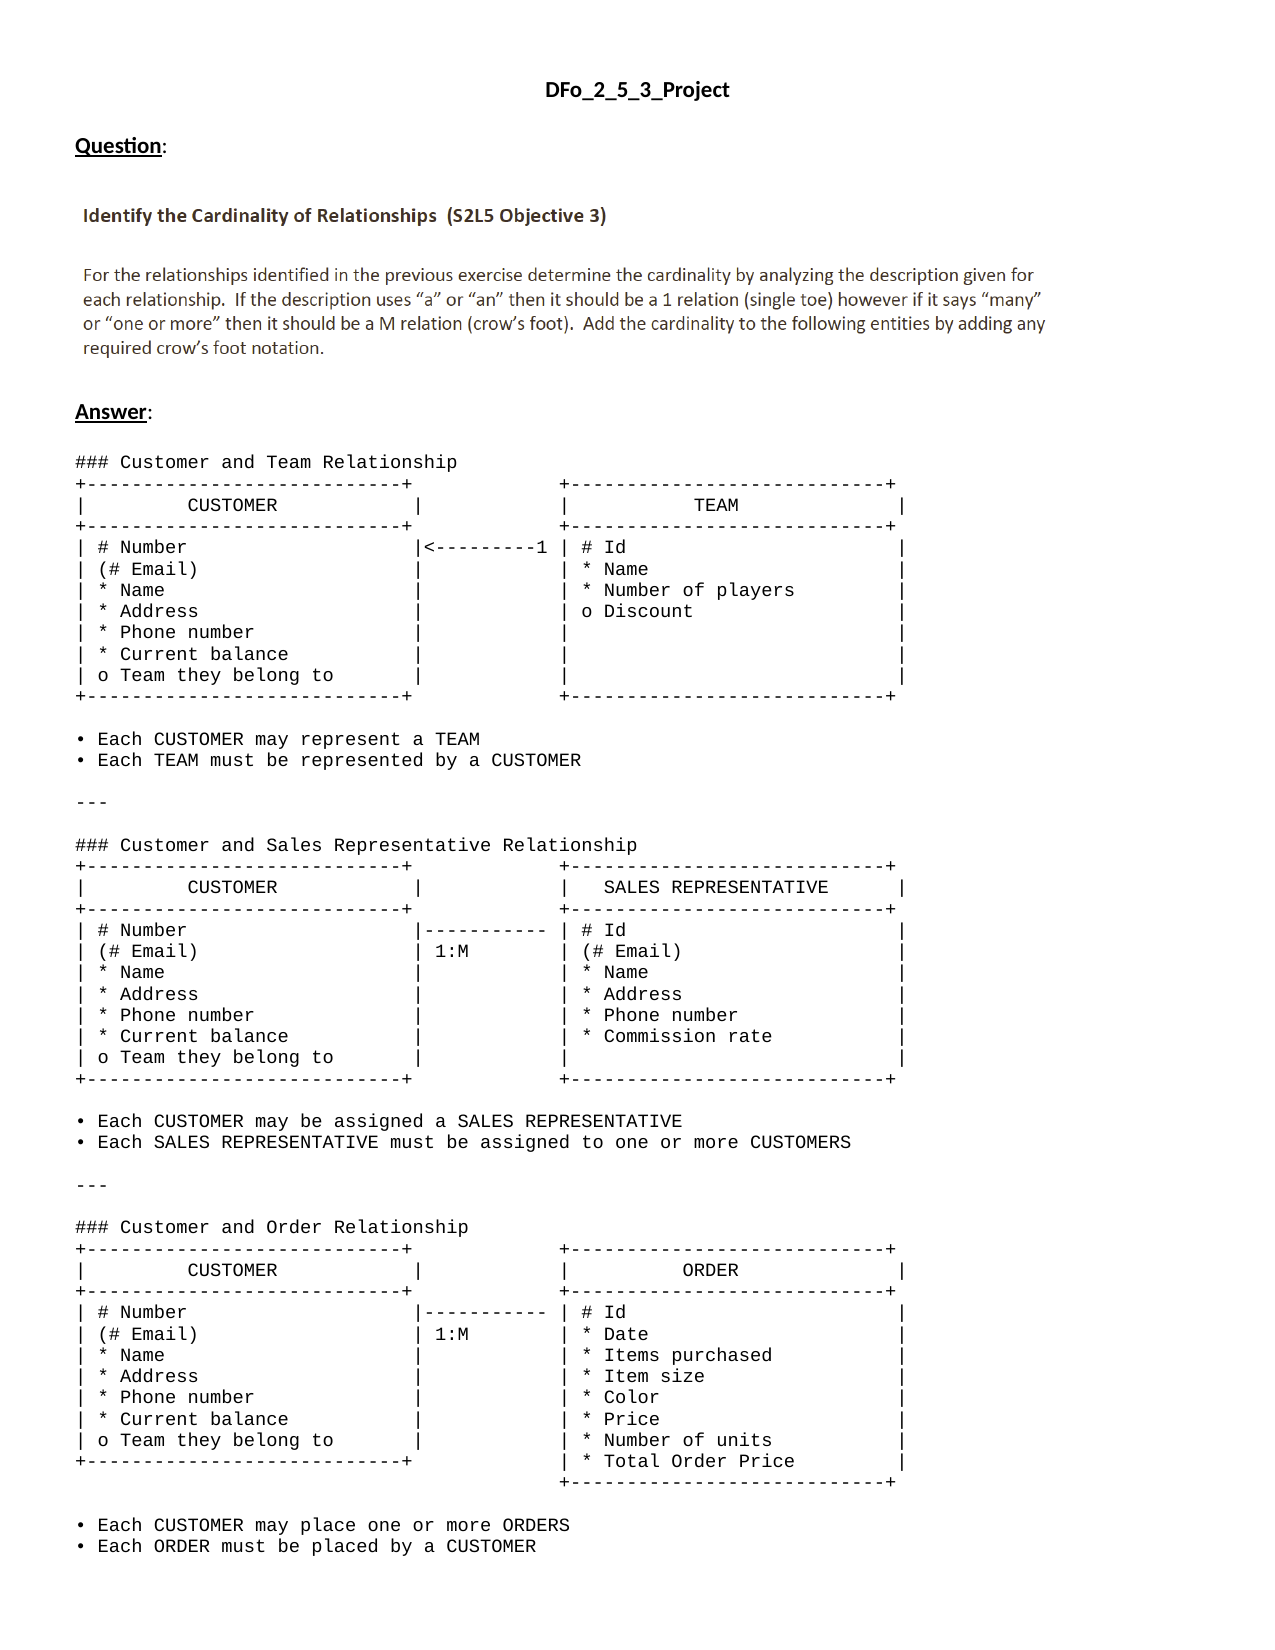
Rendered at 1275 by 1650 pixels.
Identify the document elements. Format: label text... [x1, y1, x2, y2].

text | * Address | | * Address | [75, 984, 1200, 1006]
text • Each ORDER must be placed by a CUSTOMER [75, 1537, 1200, 1558]
text | * Current balance | | * Commission rate | [75, 1027, 1200, 1048]
text • Each TEAM must be represented by a CUSTOMER [75, 751, 1200, 772]
text Answer: [75, 397, 1200, 425]
text | * Phone number | | * Color | [75, 1388, 1200, 1409]
text Question: [75, 131, 1200, 159]
picture [75, 187, 1059, 369]
text | * Phone number | | | [75, 623, 1200, 644]
text DFo_2_5_3_Project [75, 75, 1200, 103]
text | * Address | | o Discount | [75, 602, 1200, 623]
text | # Number |<---------1 | # Id | [75, 538, 1200, 559]
text | * Phone number | | * Phone number | [75, 1006, 1200, 1027]
text +----------------------------+ +----------------------------+ [75, 1069, 1200, 1091]
text +----------------------------+ +----------------------------+ [75, 687, 1200, 708]
text | o Team they belong to | | * Number of units | [75, 1431, 1200, 1452]
text | CUSTOMER | | ORDER | [75, 1261, 1200, 1282]
text | # Number |----------- | # Id | [75, 1303, 1200, 1324]
text | o Team they belong to | | | [75, 1048, 1200, 1069]
text | * Current balance | | * Price | [75, 1409, 1200, 1431]
text • Each CUSTOMER may represent a TEAM [75, 729, 1200, 751]
text +----------------------------+ +----------------------------+ [75, 899, 1200, 921]
text +----------------------------+ +----------------------------+ [75, 474, 1200, 496]
text +----------------------------+ +----------------------------+ [75, 1282, 1200, 1303]
text ### Customer and Order Relationship [75, 1218, 1200, 1239]
text | * Name | | * Name | [75, 963, 1200, 984]
text • Each SALES REPRESENTATIVE must be assigned to one or more CUSTOMERS [75, 1133, 1200, 1154]
text | o Team they belong to | | | [75, 666, 1200, 687]
text ### Customer and Team Relationship [75, 453, 1200, 474]
text +----------------------------+ +----------------------------+ [75, 517, 1200, 538]
text | * Name | | * Items purchased | [75, 1346, 1200, 1367]
text | * Name | | * Number of players | [75, 581, 1200, 602]
text +----------------------------+ | * Total Order Price | [75, 1452, 1200, 1473]
text +----------------------------+ +----------------------------+ [75, 1239, 1200, 1261]
text --- [75, 793, 1200, 814]
text | CUSTOMER | | TEAM | [75, 496, 1200, 517]
text +----------------------------+ +----------------------------+ [75, 857, 1200, 878]
text | * Current balance | | | [75, 644, 1200, 666]
text --- [75, 1176, 1200, 1197]
text | (# Email) | 1:M | (# Email) | [75, 942, 1200, 963]
text | CUSTOMER | | SALES REPRESENTATIVE | [75, 878, 1200, 899]
text | (# Email) | 1:M | * Date | [75, 1324, 1200, 1346]
text • Each CUSTOMER may be assigned a SALES REPRESENTATIVE [75, 1112, 1200, 1133]
text +----------------------------+ [75, 1473, 1200, 1494]
text • Each CUSTOMER may place one or more ORDERS [75, 1516, 1200, 1537]
text | * Address | | * Item size | [75, 1367, 1200, 1388]
text | # Number |----------- | # Id | [75, 921, 1200, 942]
text ### Customer and Sales Representative Relationship [75, 836, 1200, 857]
text | (# Email) | | * Name | [75, 559, 1200, 581]
